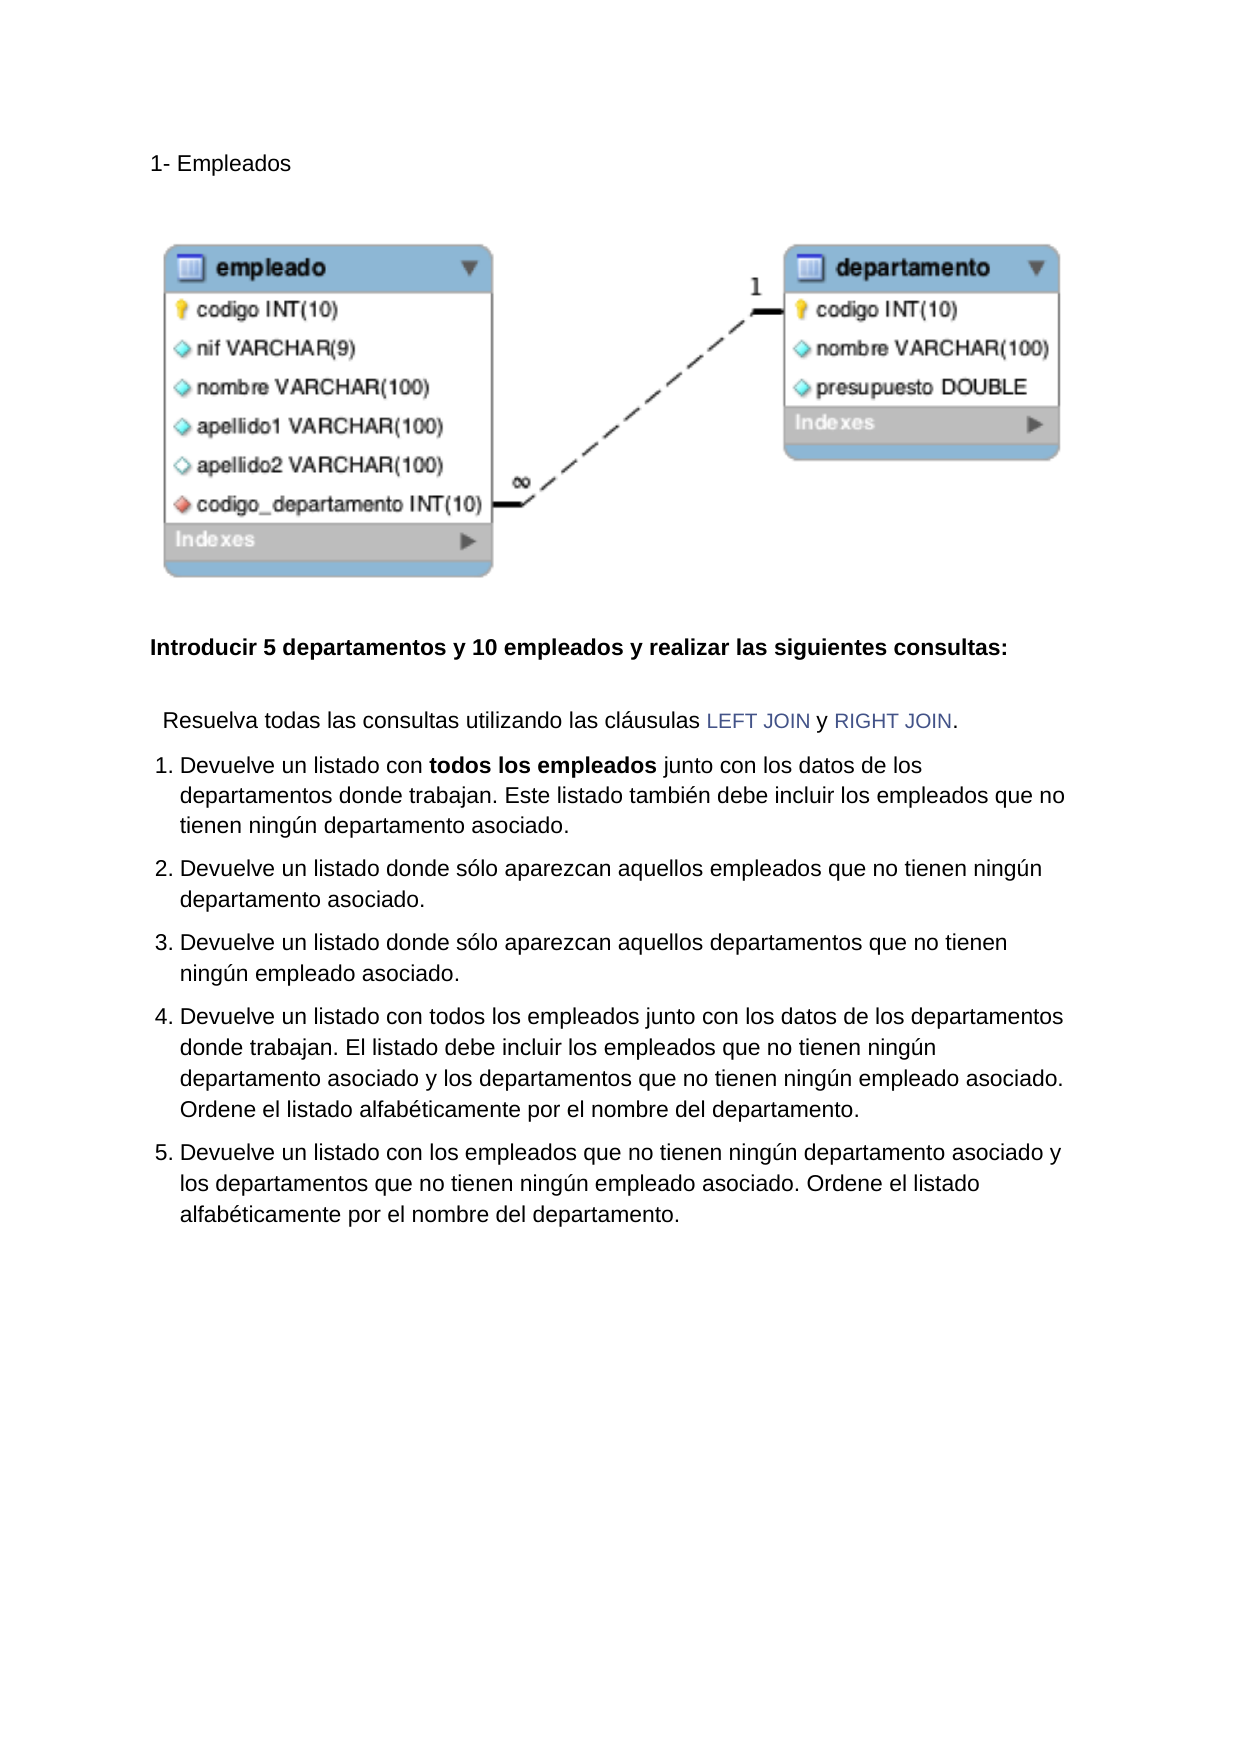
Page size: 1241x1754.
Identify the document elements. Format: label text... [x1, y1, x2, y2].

text 3. Devuelve un listado donde sólo aparezcan aquellos departamentos que no tienen ningún empleado asociado. [154, 929, 1078, 986]
text 2. Devuelve un listado donde sólo aparezcan aquellos empleados que no tienen ningún departamento asociado. [154, 855, 1078, 912]
text 4. Devuelve un listado con todos los empleados junto con los datos de los departamentos donde trabajan. El listado debe incluir los empleados que no tienen ningún departamento asociado y los departamentos que no tienen ningún empleado asociado. Ordene el listado alfabéticamente por el nombre del departamento. [154, 1003, 1078, 1122]
text Introducir 5 departamentos y 10 empleados y realizar las siguientes consultas: [150, 634, 1090, 660]
text 1. Devuelve un listado con todos los empleados junto con los datos de los departamentos donde trabajan. Este listado también debe incluir los empleados que no tienen ningún departamento asociado. [154, 752, 1078, 838]
text 1- Empleados [150, 150, 1090, 176]
picture [150, 210, 1091, 600]
text Resuelva todas las consultas utilizando las cláusulas LEFT JOIN y RIGHT JOIN. [162, 707, 1090, 733]
text 5. Devuelve un listado con los empleados que no tienen ningún departamento asociado y los departamentos que no tienen ningún empleado asociado. Ordene el listado alfabéticamente por el nombre del departamento. [154, 1139, 1078, 1227]
